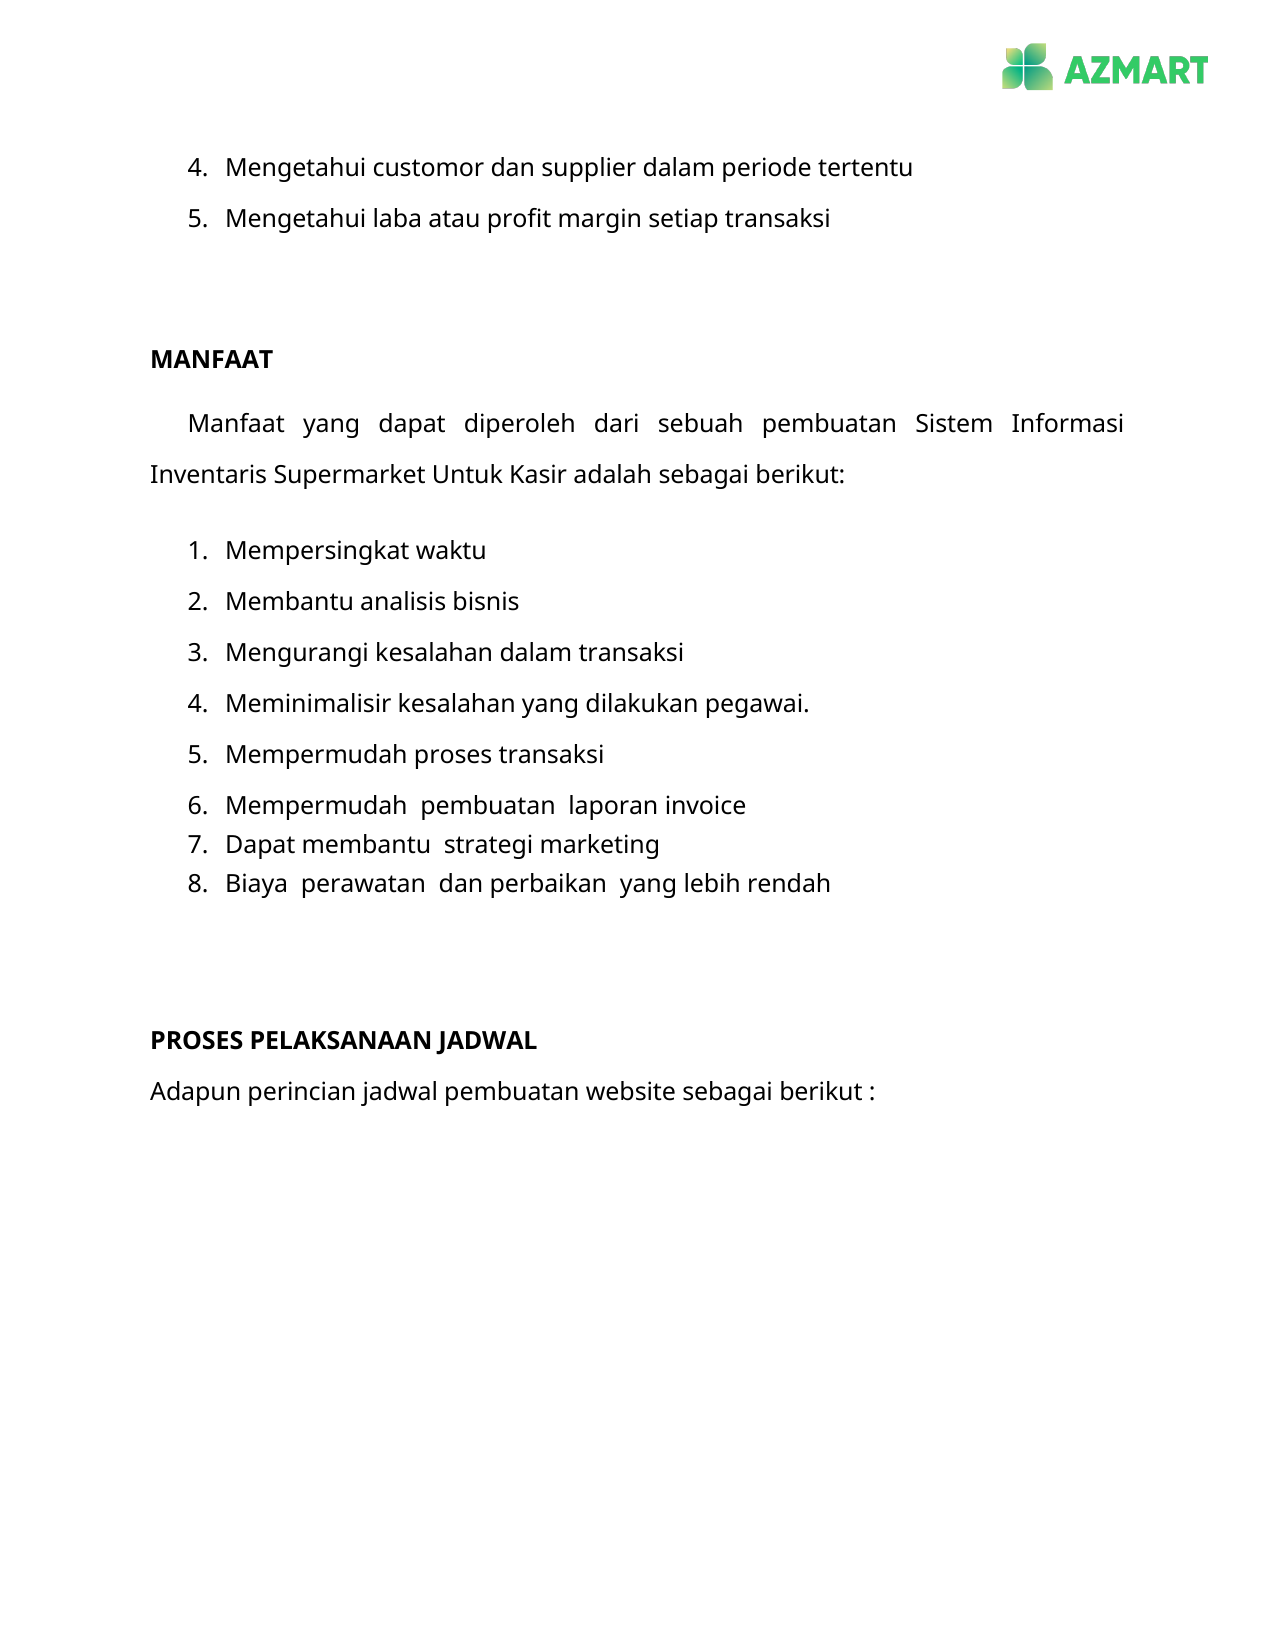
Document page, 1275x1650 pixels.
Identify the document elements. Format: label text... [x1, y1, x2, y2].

text MANFAAT [150, 341, 1125, 375]
list Dapat membantu strategi marketing [187, 827, 1125, 861]
list Mempermudah pembuatan laporan invoice [187, 788, 1125, 822]
text PROSES PELAKSANAAN JADWAL [150, 1023, 1125, 1057]
list Mempermudah proses transaksi [187, 737, 1125, 771]
text Adapun perincian jadwal pembuatan website sebagai berikut : [150, 1074, 1125, 1108]
picture [1001, 43, 1208, 90]
list Biaya perawatan dan perbaikan yang lebih rendah [187, 866, 1125, 900]
list Membantu analisis bisnis [187, 583, 1125, 618]
list Mengetahui customor dan supplier dalam periode tertentu [187, 150, 1125, 184]
list Mengurangi kesalahan dalam transaksi [187, 634, 1125, 669]
list Mempersingkat waktu [187, 532, 1125, 567]
list Mengetahui laba atau profit margin setiap transaksi [187, 201, 1125, 235]
text Manfaat yang dapat diperoleh dari sebuah pembuatan Sistem Informasi Inventaris Supermarket Untuk Kasir adalah sebagai berikut: [150, 405, 1125, 491]
list Meminimalisir kesalahan yang dilakukan pegawai. [187, 686, 1125, 720]
